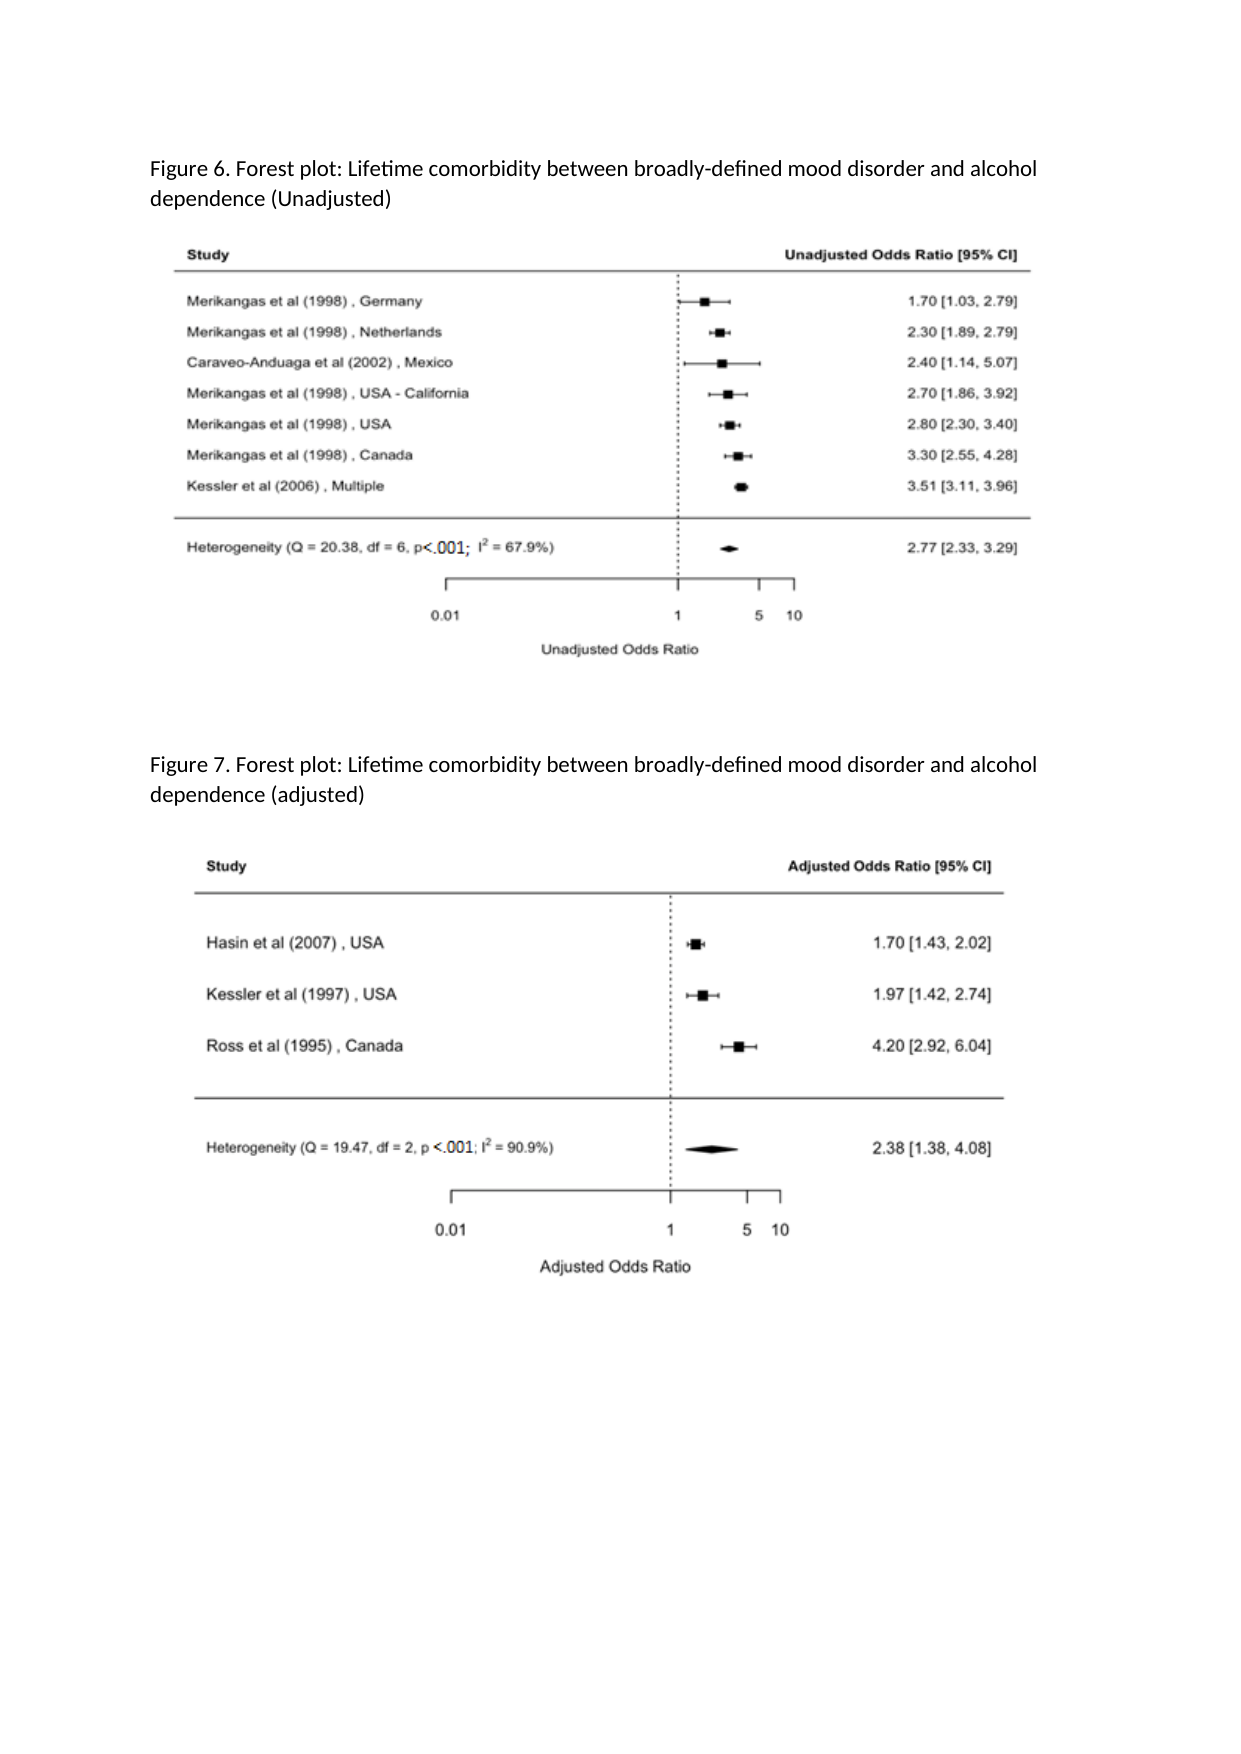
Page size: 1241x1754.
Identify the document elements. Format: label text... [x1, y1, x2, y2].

subtitle Figure 7. Forest plot: Lifetime comorbidity between broadly-defined mood disorder and alcohol dependence (adjusted) [150, 750, 1090, 808]
subtitle Figure 6. Forest plot: Lifetime comorbidity between broadly-defined mood disorder and alcohol dependence (Unadjusted) [150, 154, 1090, 212]
picture [150, 214, 1067, 684]
picture [150, 810, 1090, 1300]
